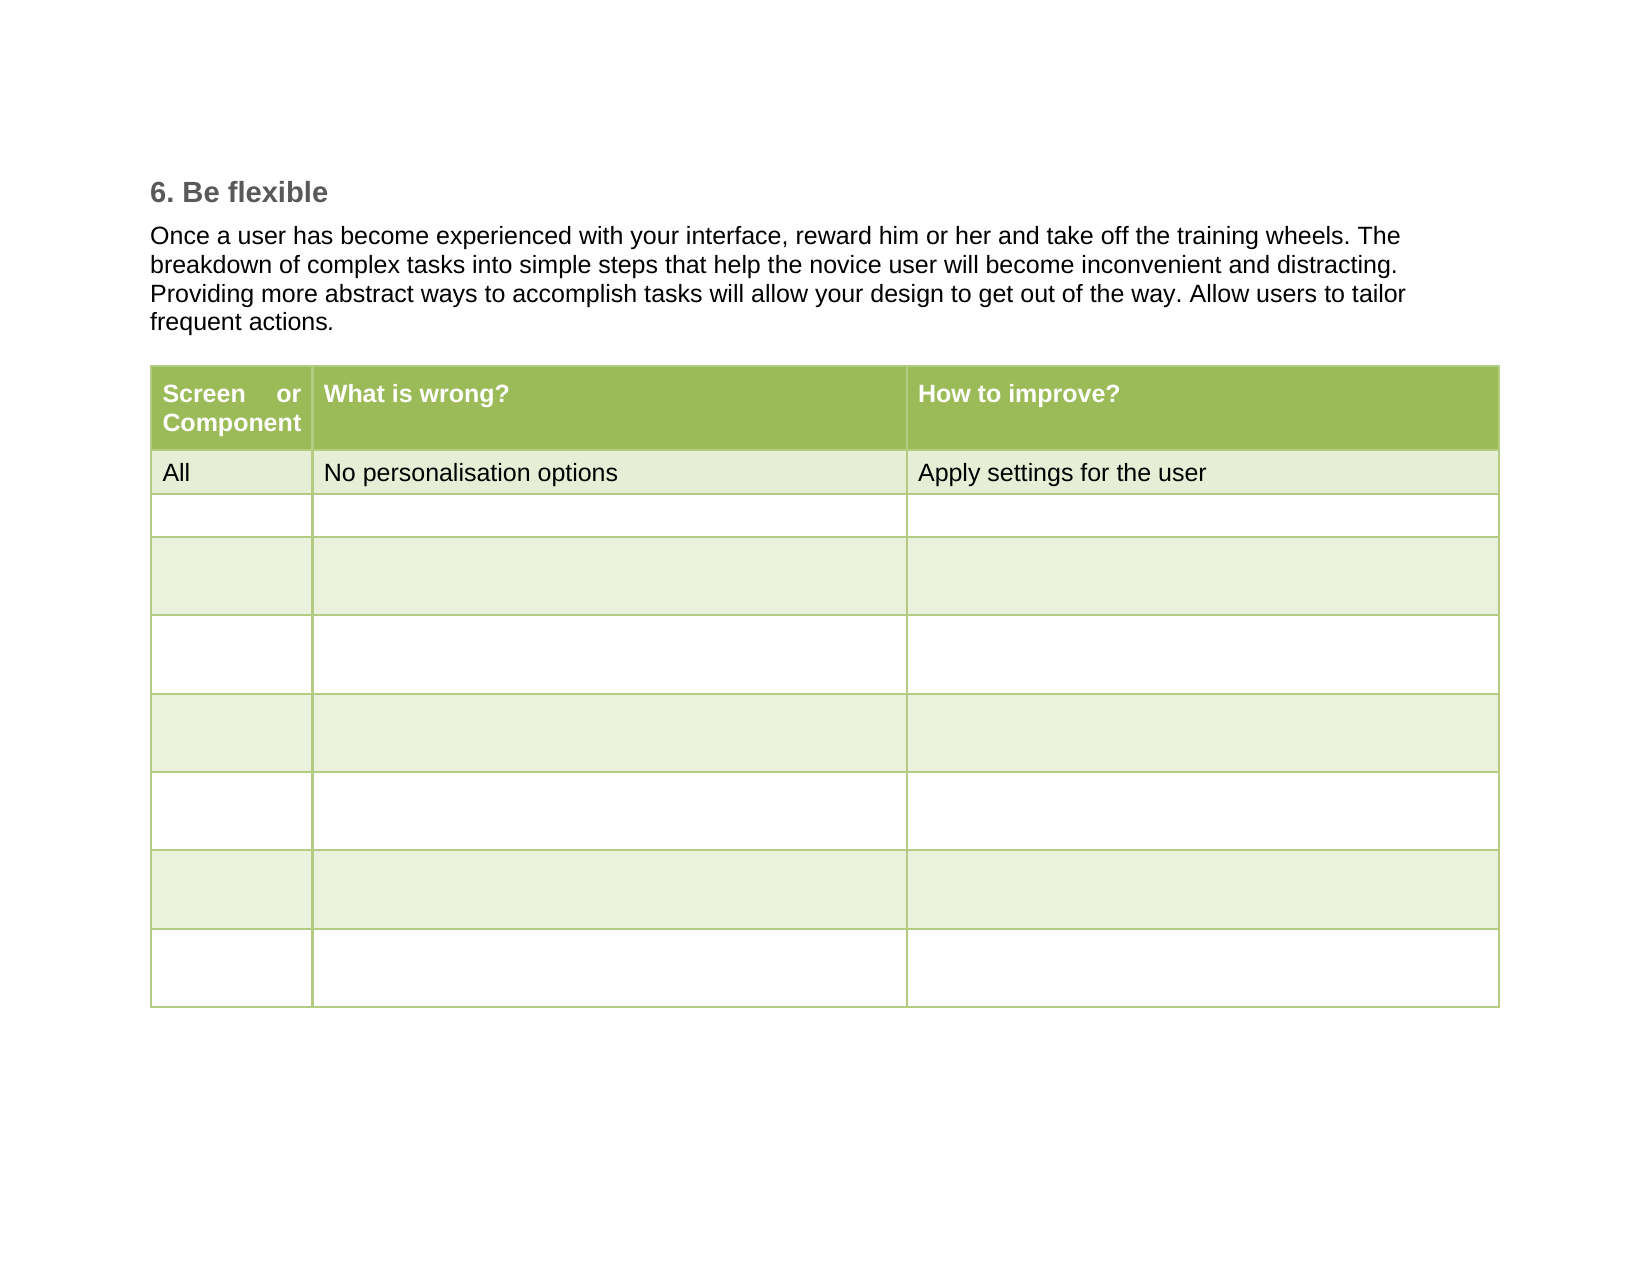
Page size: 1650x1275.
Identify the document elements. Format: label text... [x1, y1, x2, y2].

table_cell [152, 616, 311, 693]
table_cell [908, 930, 1498, 1006]
text Once a user has become experienced with your interface, reward him or her and take off the training wheels. The breakdown of complex tasks into simple steps that help the novice user will become inconvenient and distracting. Providing more abstract ways to accomplish tasks will allow your design to get out of the way. Allow users to tailor frequent actions. [150, 221, 1500, 336]
table_cell [908, 695, 1498, 771]
table_cell Apply settings for the user [908, 451, 1498, 493]
table_cell [908, 851, 1498, 928]
table_cell [152, 495, 311, 536]
table_cell [314, 495, 906, 536]
table_cell [314, 538, 906, 614]
table_cell [314, 773, 906, 849]
table_cell [908, 538, 1498, 614]
table_cell [152, 773, 311, 849]
table_cell [908, 495, 1498, 536]
table_header How to improve? [908, 367, 1498, 449]
table_cell [908, 773, 1498, 849]
table_header What is wrong? [314, 367, 906, 449]
table_cell [152, 538, 311, 614]
table_cell [314, 695, 906, 771]
table_cell [152, 695, 311, 771]
table_cell [314, 930, 906, 1006]
table_cell [908, 616, 1498, 693]
table_cell [152, 930, 311, 1006]
table_cell [314, 616, 906, 693]
table_cell [152, 851, 311, 928]
table_cell [314, 851, 906, 928]
table_header Screen or Component [152, 367, 311, 449]
subtitle 6. Be flexible [150, 175, 1500, 208]
table_cell No personalisation options [314, 451, 906, 493]
table_cell All [152, 451, 311, 493]
